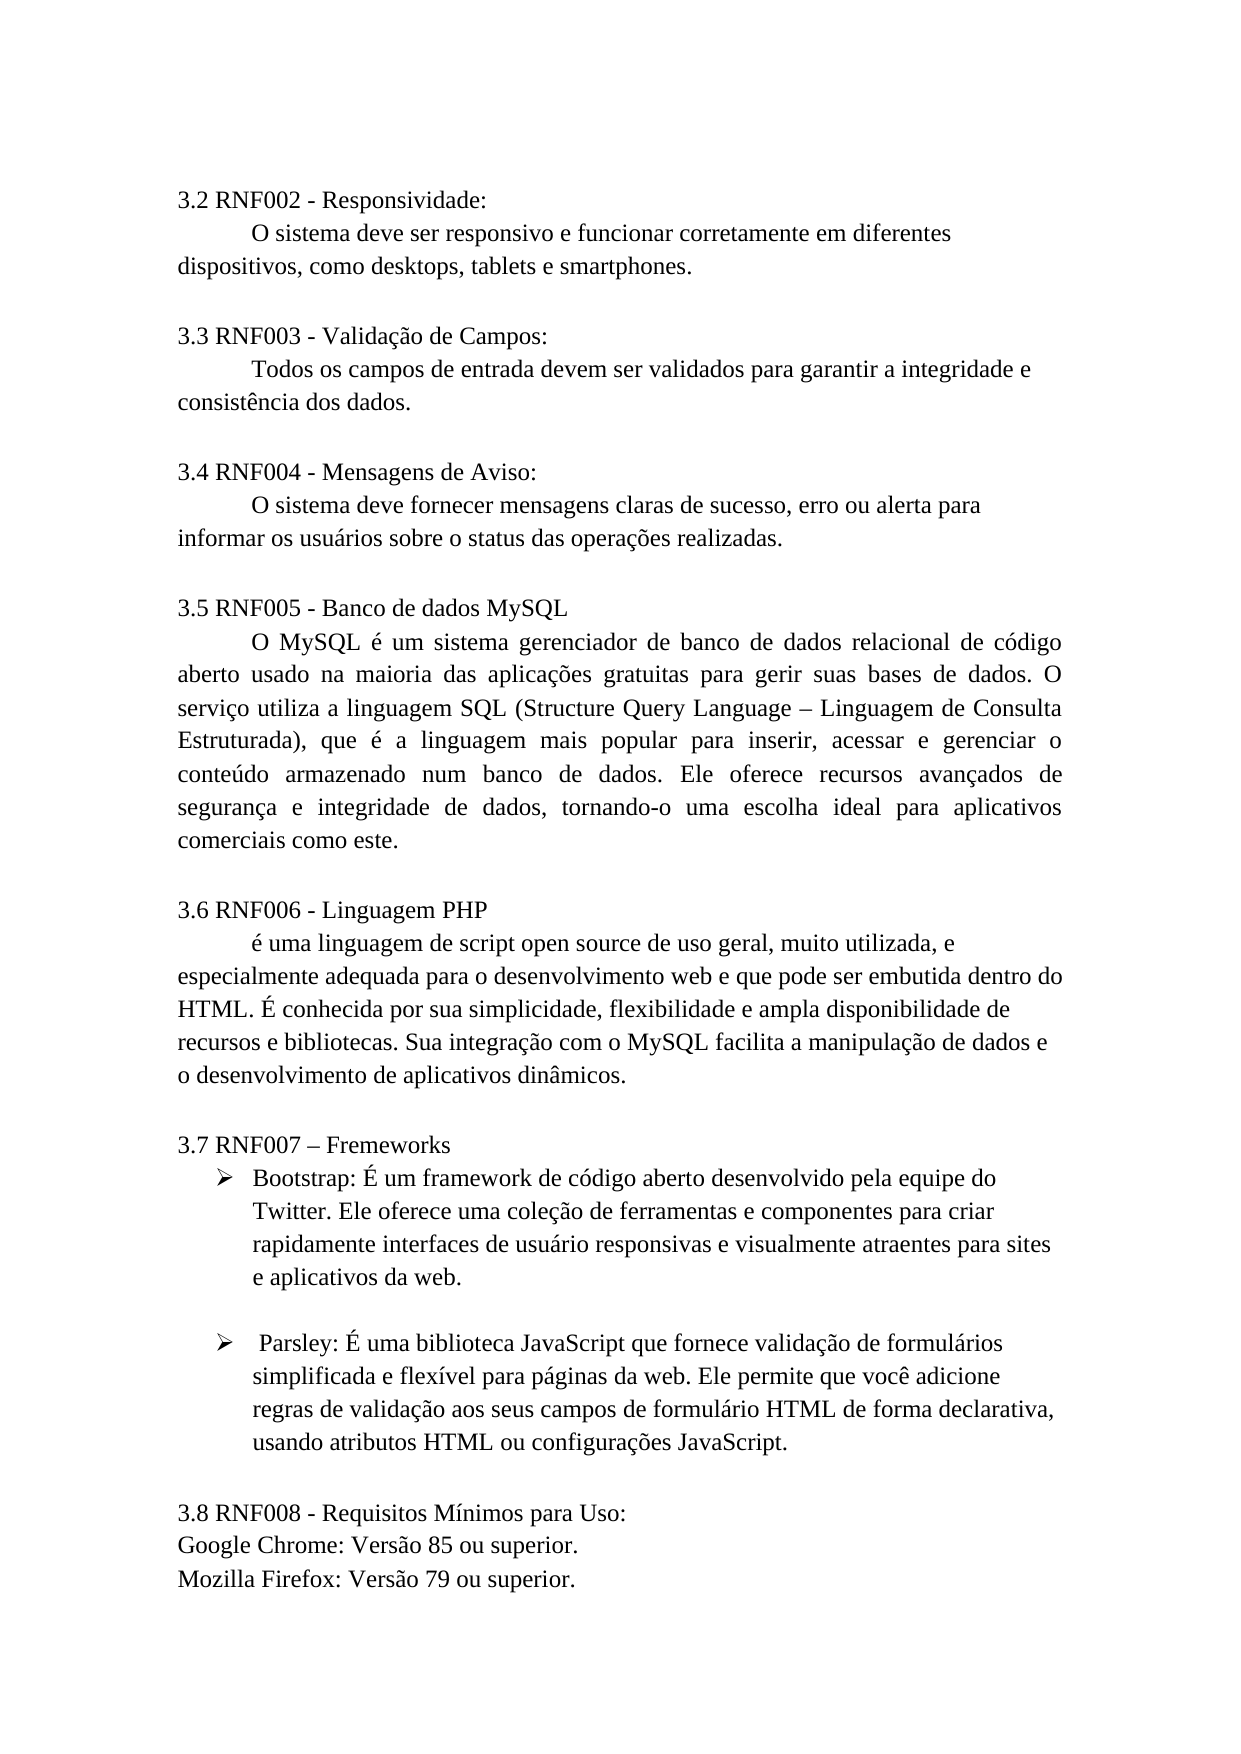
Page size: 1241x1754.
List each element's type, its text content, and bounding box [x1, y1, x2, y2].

text 3.4 RNF004 - Mensagens de Aviso: [177, 457, 1063, 486]
text 3.8 RNF008 - Requisitos Mínimos para Uso: [177, 1498, 1063, 1526]
text O MySQL é um sistema gerenciador de banco de dados relacional de código aberto usado na maioria das aplicações gratuitas para gerir suas bases de dados. O serviço utiliza a linguagem SQL (Structure Query Language – Linguagem de Consulta Estruturada), que é a linguagem mais popular para inserir, acessar e gerenciar o conteúdo armazenado num banco de dados. Ele oferece recursos avançados de segurança e integridade de dados, tornando-o uma escolha ideal para aplicativos comerciais como este. [177, 627, 1063, 853]
text 3.3 RNF003 - Validação de Campos: [177, 321, 1063, 350]
text 3.2 RNF002 - Responsividade: [177, 185, 1063, 213]
text Google Chrome: Versão 85 ou superior. [177, 1531, 1063, 1559]
text Mozilla Firefox: Versão 79 ou superior. [177, 1564, 1063, 1592]
text é uma linguagem de script open source de uso geral, muito utilizada, e especialmente adequada para o desenvolvimento web e que pode ser embutida dentro do HTML. É conhecida por sua simplicidade, flexibilidade e ampla disponibilidade de recursos e bibliotecas. Sua integração com o MySQL facilita a manipulação de dados e o desenvolvimento de aplicativos dinâmicos. [177, 928, 1063, 1089]
text Todos os campos de entrada devem ser validados para garantir a integridade e consistência dos dados. [177, 354, 1063, 416]
text O sistema deve fornecer mensagens claras de sucesso, erro ou alerta para informar os usuários sobre o status das operações realizadas. [177, 490, 1063, 552]
list Bootstrap: É um framework de código aberto desenvolvido pela equipe do Twitter. Ele oferece uma coleção de ferramentas e componentes para criar rapidamente interfaces de usuário responsivas e visualmente atraentes para sites e aplicativos da web. [215, 1163, 1063, 1291]
list Parsley: É uma biblioteca JavaScript que fornece validação de formulários simplificada e flexível para páginas da web. Ele permite que você adicione regras de validação aos seus campos de formulário HTML de forma declarativa, usando atributos HTML ou configurações JavaScript. [215, 1328, 1063, 1456]
text 3.6 RNF006 - Linguagem PHP [177, 895, 1063, 924]
text 3.7 RNF007 – Fremeworks [177, 1130, 1063, 1159]
text 3.5 RNF005 - Banco de dados MySQL [177, 593, 1063, 622]
text O sistema deve ser responsivo e funcionar corretamente em diferentes dispositivos, como desktops, tablets e smartphones. [177, 218, 1063, 279]
